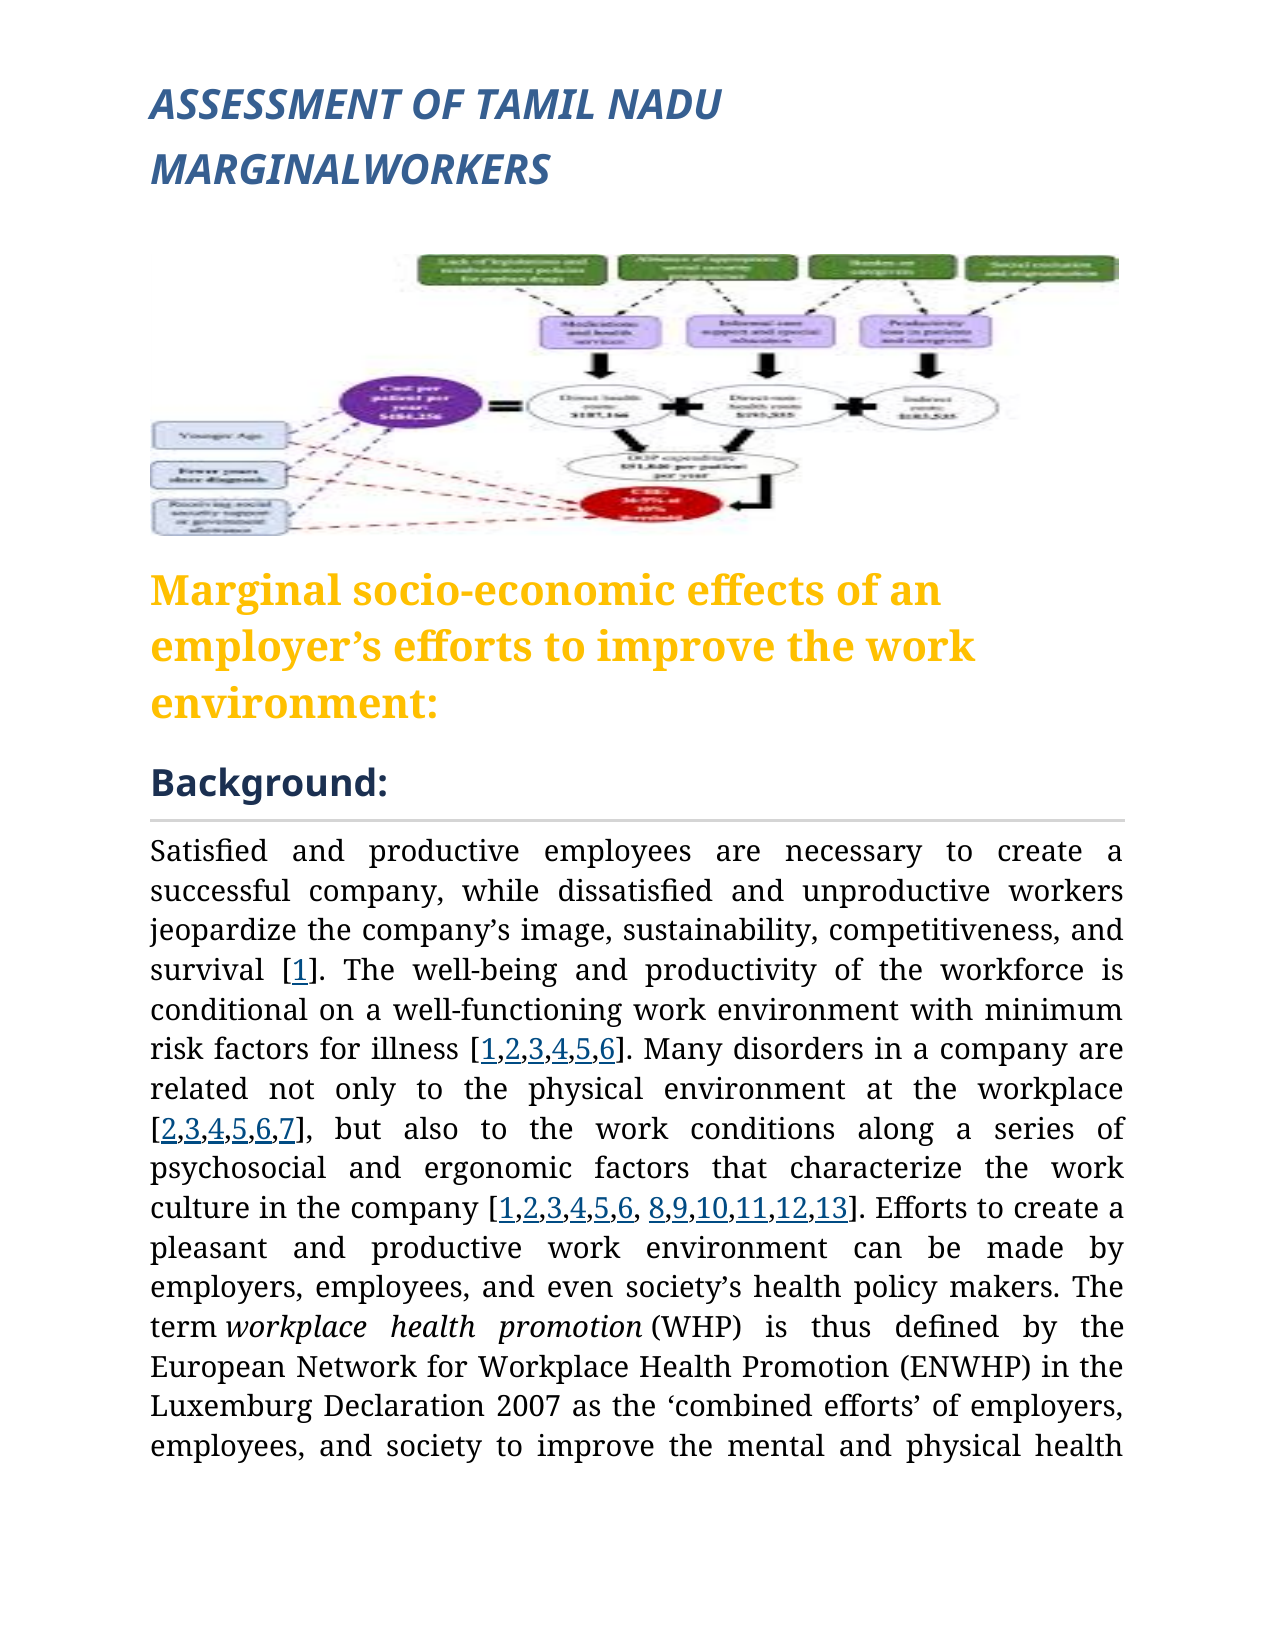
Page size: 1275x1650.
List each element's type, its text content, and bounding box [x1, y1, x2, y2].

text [150, 830, 1125, 1465]
text Marginal socio-economic effects of an employer’s efforts to improve the work environment: [150, 561, 1125, 731]
subtitle Background: [150, 756, 1125, 819]
picture [150, 254, 1119, 536]
